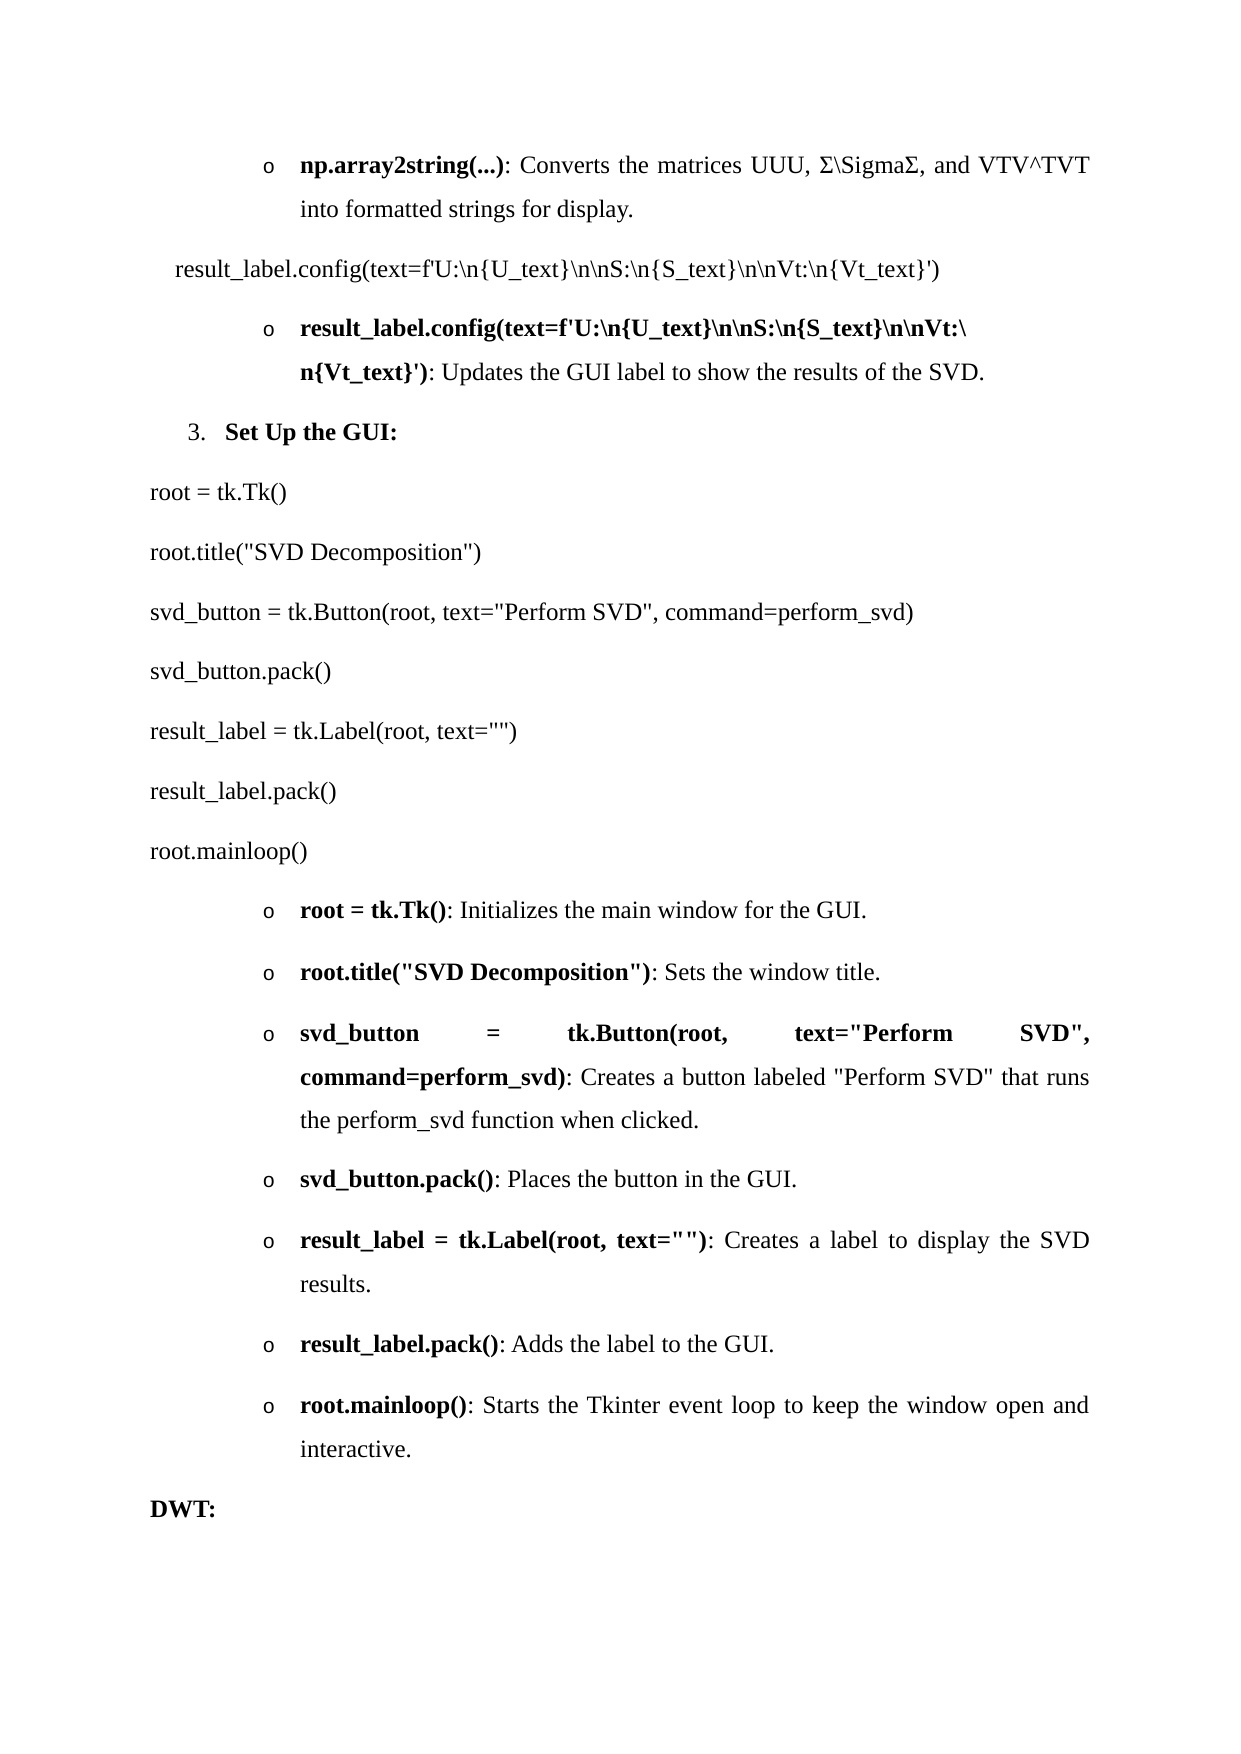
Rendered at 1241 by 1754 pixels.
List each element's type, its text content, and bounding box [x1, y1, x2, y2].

list root.mainloop(): Starts the Tkinter event loop to keep the window open and interactive. [262, 1390, 1090, 1463]
text root.title("SVD Decomposition") [150, 537, 1090, 566]
text svd_button.pack() [150, 656, 1090, 685]
text root = tk.Tk() [150, 477, 1090, 506]
list svd_button = tk.Button(root, text="Perform SVD", command=perform_svd): Creates a button labeled "Perform SVD" that runs the perform_svd function when clicked. [262, 1018, 1090, 1133]
text result_label = tk.Label(root, text="") [150, 716, 1090, 745]
list result_label = tk.Label(root, text=""): Creates a label to display the SVD results. [262, 1226, 1090, 1298]
text result_label.config(text=f'U:\n{U_text}\n\nS:\n{S_text}\n\nVt:\n{Vt_text}') [150, 254, 1090, 282]
text DWT: [150, 1494, 1090, 1523]
list result_label.config(text=f'U:\n{U_text}\n\nS:\n{S_text}\n\nVt:\n{Vt_text}'): Updates the GUI label to show the results of the SVD. [262, 313, 1090, 386]
list root = tk.Tk(): Initializes the main window for the GUI. [262, 896, 1090, 925]
text root.mainloop() [150, 836, 1090, 864]
list np.array2string(...): Converts the matrices UUU, Σ\SigmaΣ, and VTV^TVT into formatted strings for display. [262, 150, 1090, 223]
list svd_button.pack(): Places the button in the GUI. [262, 1164, 1090, 1194]
list result_label.pack(): Adds the label to the GUI. [262, 1329, 1090, 1359]
list Set Up the GUI: [187, 417, 1090, 446]
text svd_button = tk.Button(root, text="Perform SVD", command=perform_svd) [150, 597, 1090, 625]
list root.title("SVD Decomposition"): Sets the window title. [262, 957, 1090, 986]
text result_label.pack() [150, 776, 1090, 805]
